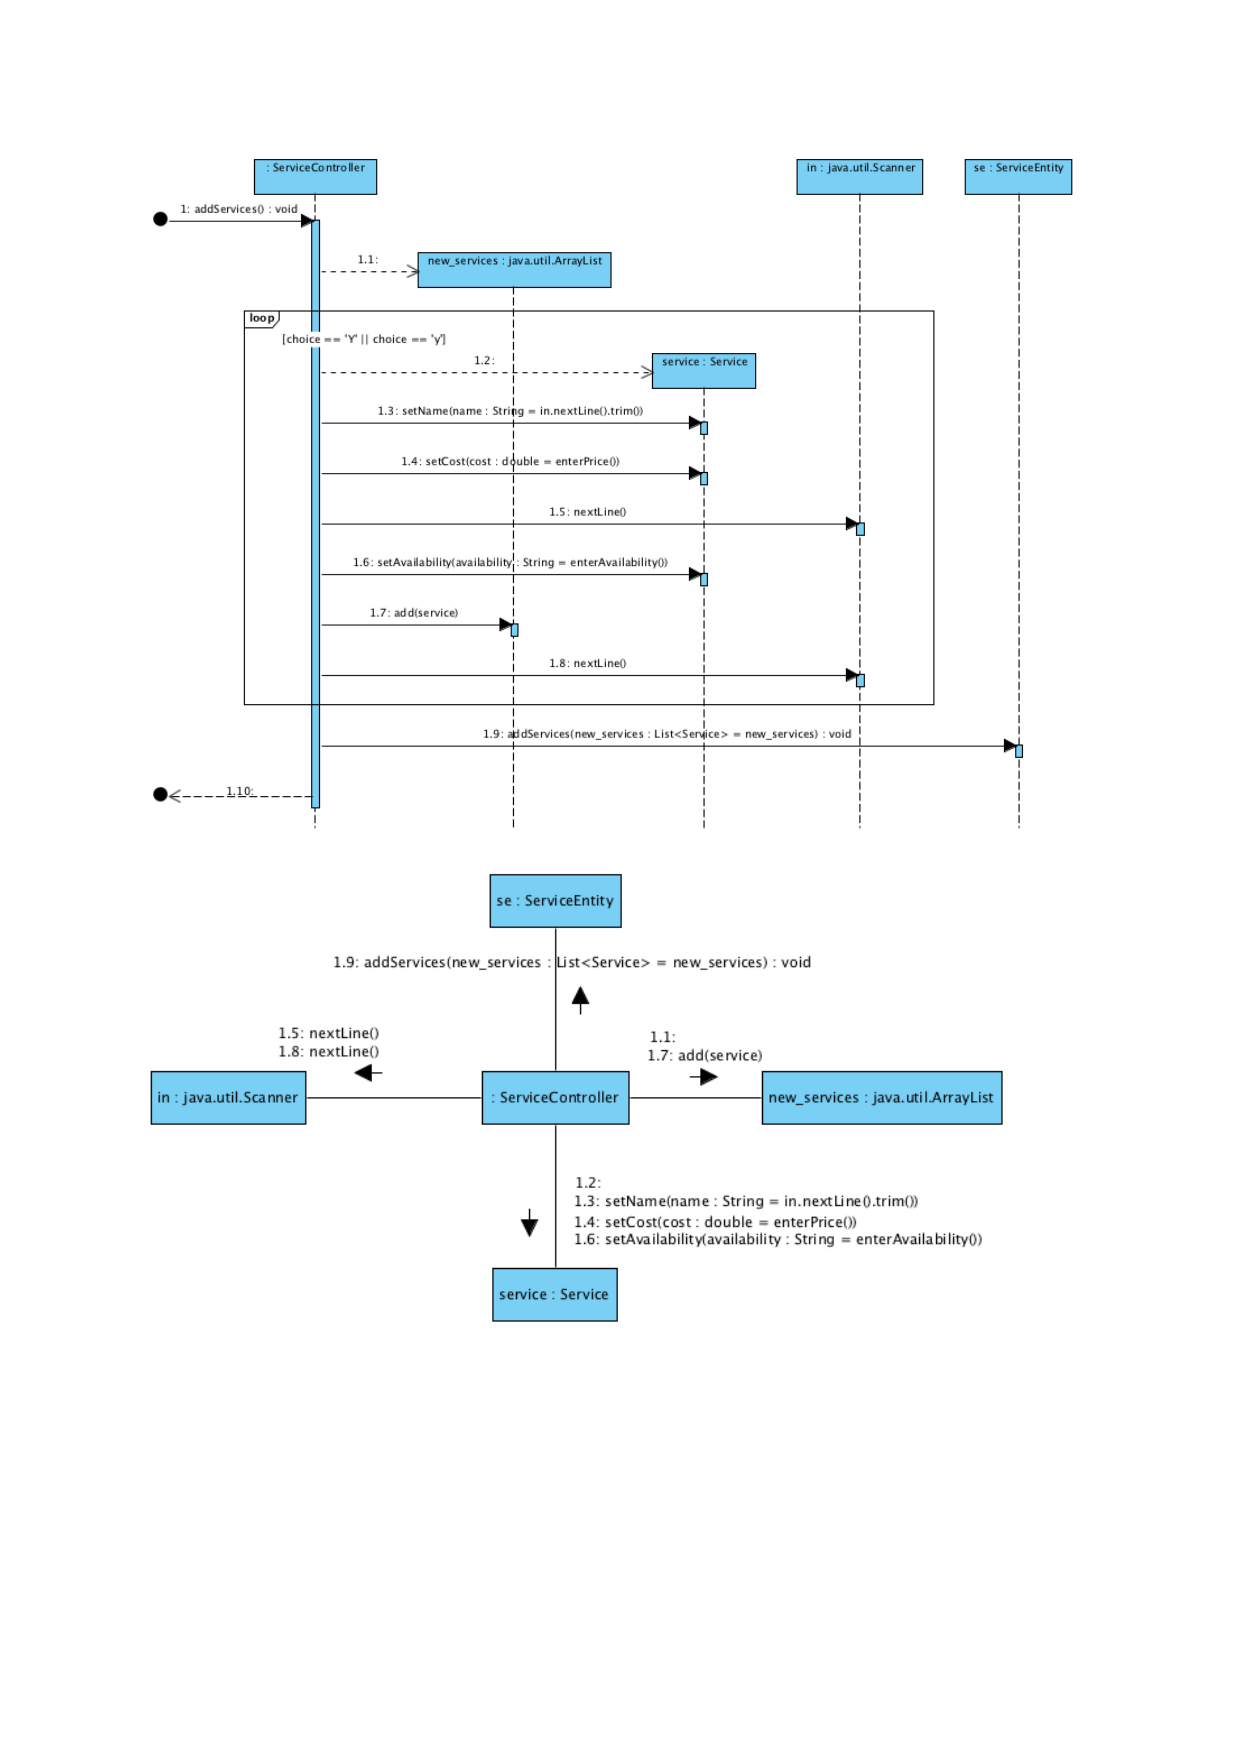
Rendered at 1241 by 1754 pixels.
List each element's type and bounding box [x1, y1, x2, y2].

picture [143, 150, 1078, 841]
picture [143, 869, 1008, 1331]
